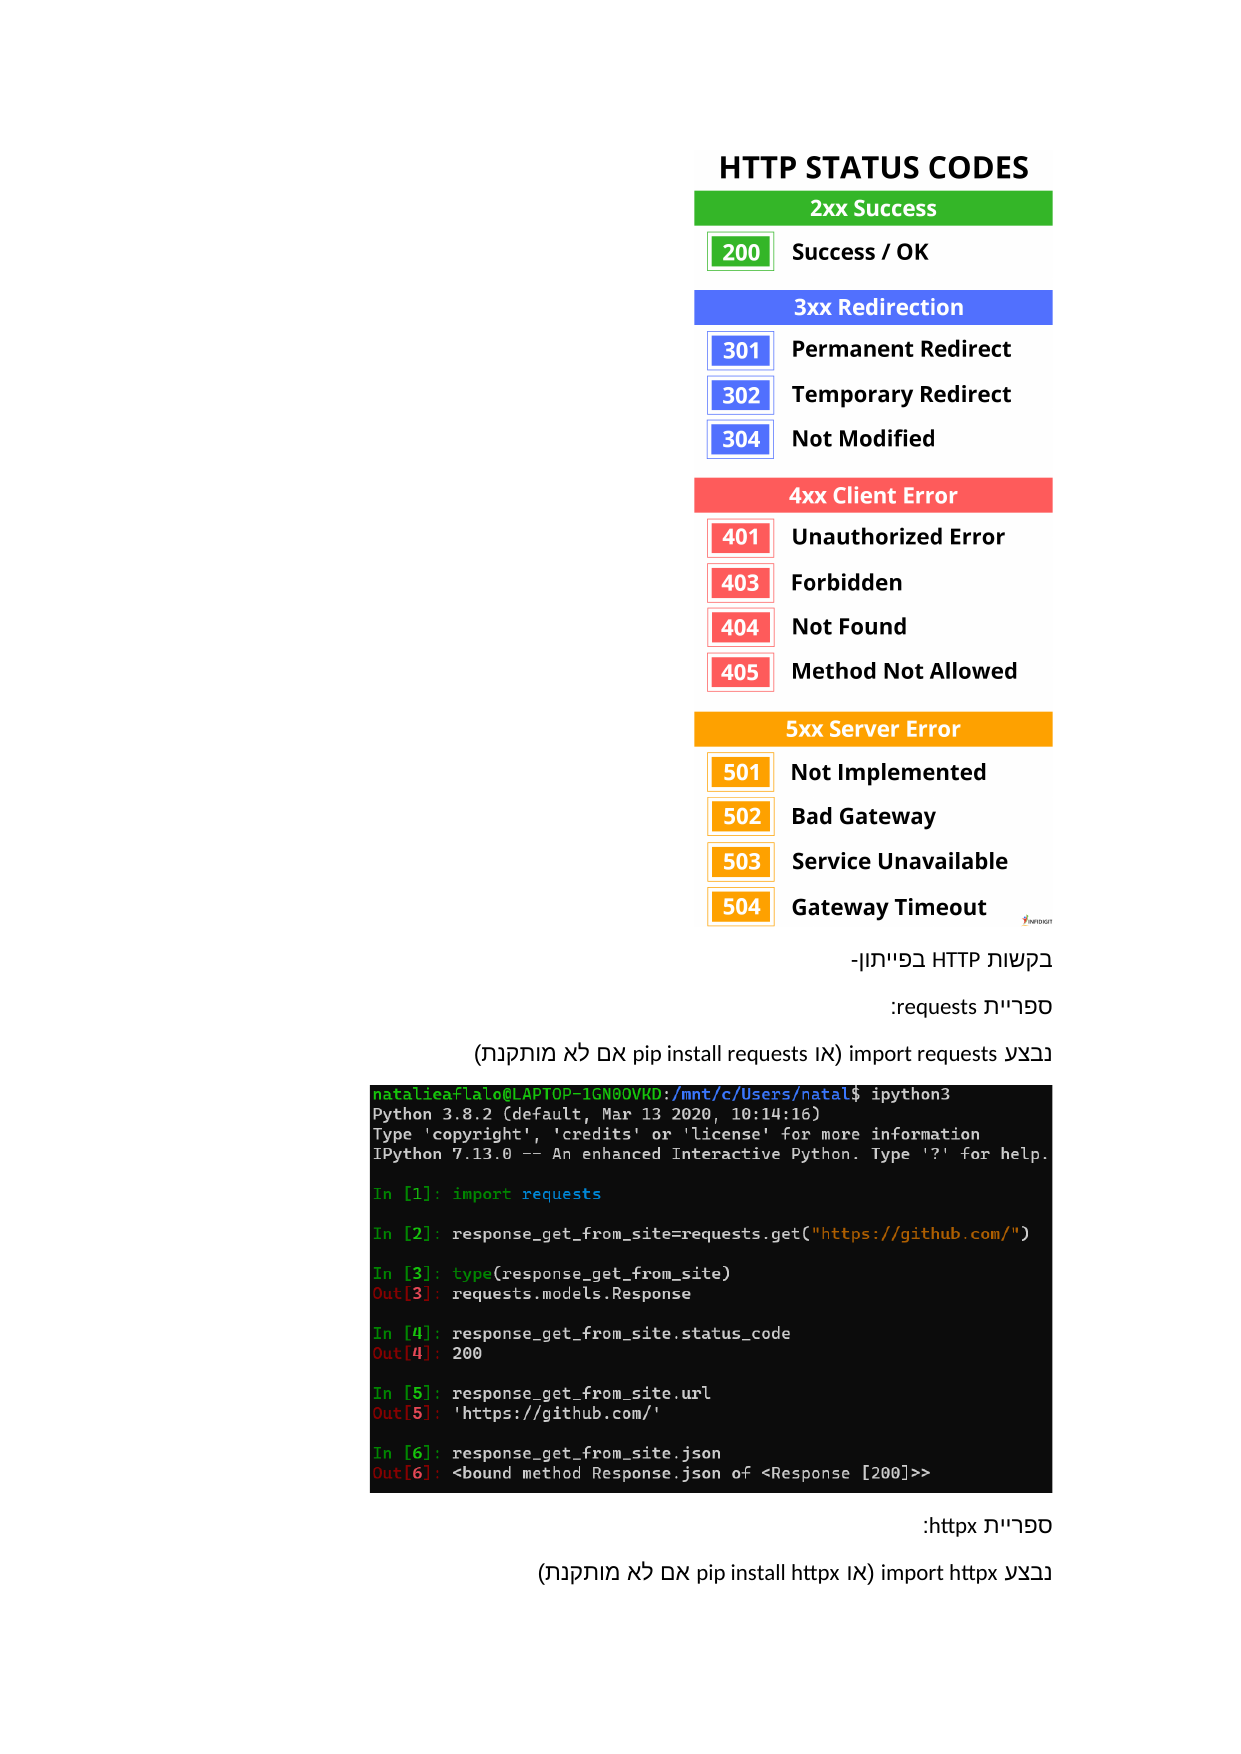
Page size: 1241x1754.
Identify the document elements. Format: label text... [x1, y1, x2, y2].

picture [369, 1085, 1053, 1493]
text ספריית requests: [187, 992, 1053, 1020]
text בקשות HTTP בפייתון- [187, 945, 1053, 973]
text נבצע import httpx (או pip install httpx אם לא מותקנת) [187, 1558, 1053, 1586]
picture [694, 150, 1053, 927]
text ספריית httpx: [187, 1511, 1053, 1539]
text נבצע import requests (או pip install requests אם לא מותקנת) [187, 1039, 1053, 1067]
